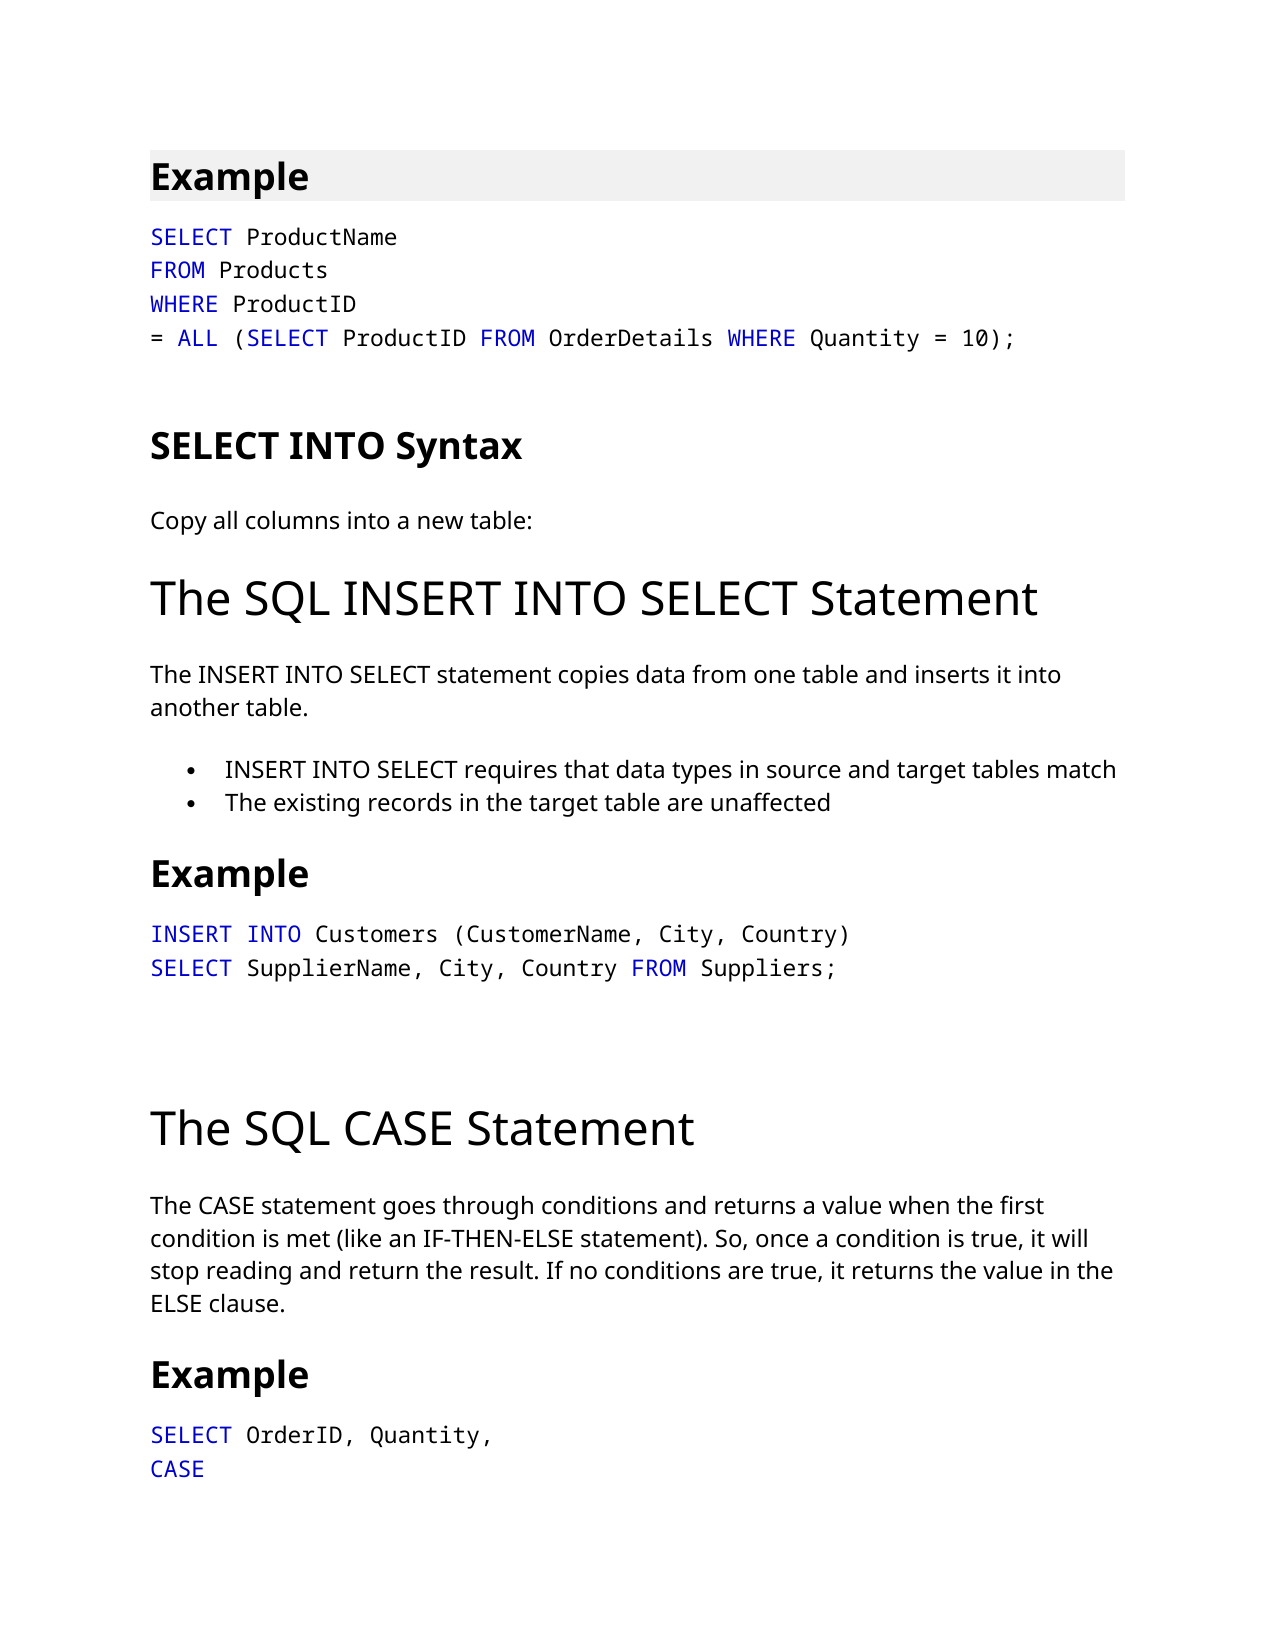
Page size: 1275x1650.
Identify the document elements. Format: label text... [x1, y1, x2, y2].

subtitle Example [150, 1348, 1125, 1399]
text INSERT INTO Customers (CustomerName, City, Country) SELECT SupplierName, City, Country FROM Suppliers; [150, 918, 1125, 983]
subtitle The SQL INSERT INTO SELECT Statement [150, 565, 1125, 629]
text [150, 1419, 1125, 1484]
text Copy all columns into a new table: [150, 503, 1125, 536]
subtitle Example [150, 847, 1125, 898]
text The INSERT INTO SELECT statement copies data from one table and inserts it into another table. [150, 658, 1125, 723]
text The CASE statement goes through conditions and returns a value when the first condition is met (like an IF-THEN-ELSE statement). So, once a condition is true, it will stop reading and return the result. If no conditions are true, it returns the value in the ELSE clause. [150, 1189, 1125, 1319]
subtitle SELECT INTO Syntax [150, 419, 1125, 470]
list The existing records in the target table are unaffected [187, 785, 1125, 818]
list INSERT INTO SELECT requires that data types in source and target tables match [187, 753, 1125, 785]
text SELECT ProductName FROM Products WHERE ProductID = ALL (SELECT ProductID FROM OrderDetails WHERE Quantity = 10); [150, 221, 1125, 353]
subtitle The SQL CASE Statement [150, 1096, 1125, 1159]
subtitle Example [150, 150, 1125, 201]
